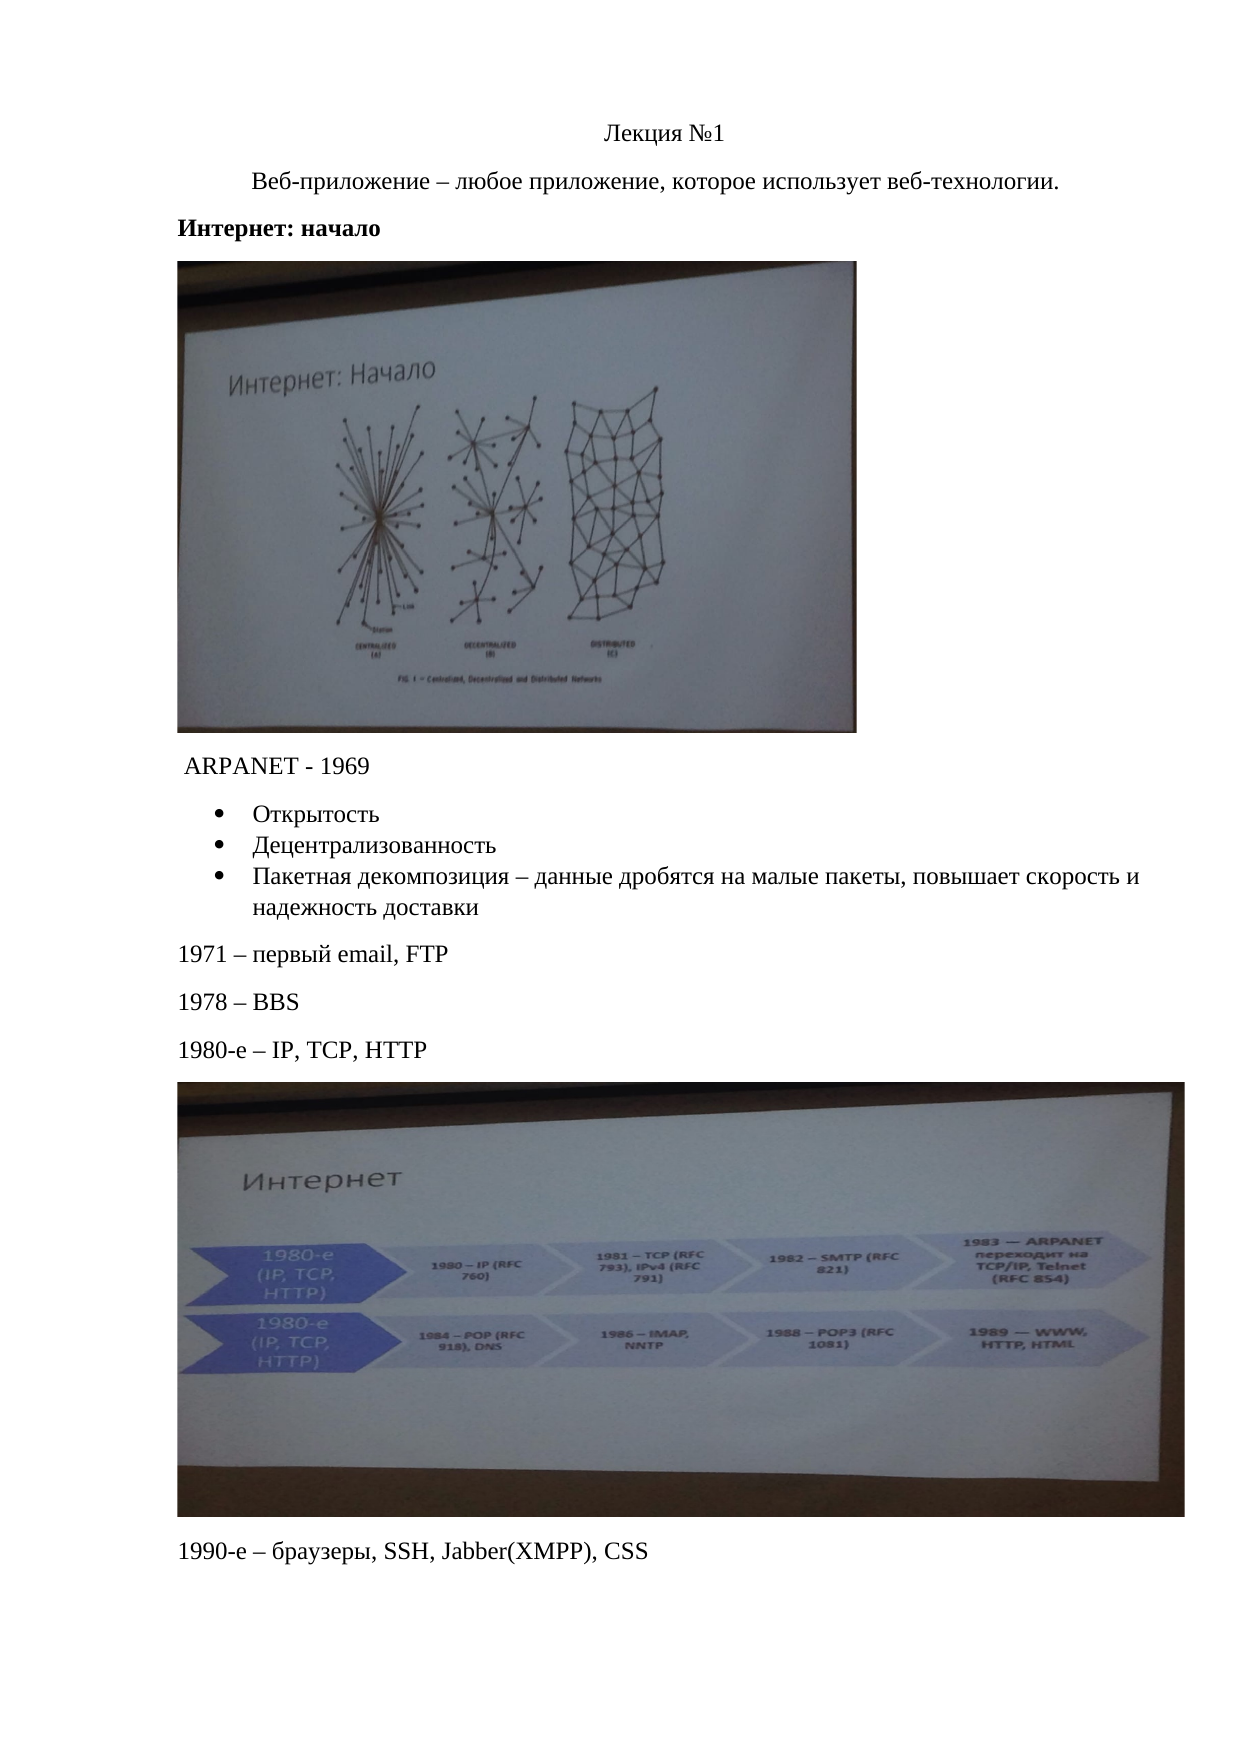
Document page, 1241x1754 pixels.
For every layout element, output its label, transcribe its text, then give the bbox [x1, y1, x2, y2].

text Веб-приложение – любое приложение, которое использует веб-технологии. [177, 166, 1152, 194]
text 1980-e – IP, TCP, HTTP [177, 1035, 1152, 1064]
text 1990-e – браузеры, SSH, Jabber(XMPP), CSS [177, 1536, 1152, 1565]
list Пакетная декомпозиция – данные дробятся на малые пакеты, повышает скорость и надежность доставки [215, 861, 1152, 921]
picture [177, 1082, 1185, 1517]
picture [177, 261, 857, 733]
list Децентрализованность [215, 830, 1152, 858]
list Открытость [215, 799, 1152, 827]
text 1978 – BBS [177, 987, 1152, 1016]
text Интернет: начало [177, 213, 1152, 242]
text Лекция №1 [177, 118, 1152, 147]
text ARPANET - 1969 [177, 751, 1152, 780]
text 1971 – первый email, FTP [177, 939, 1152, 968]
